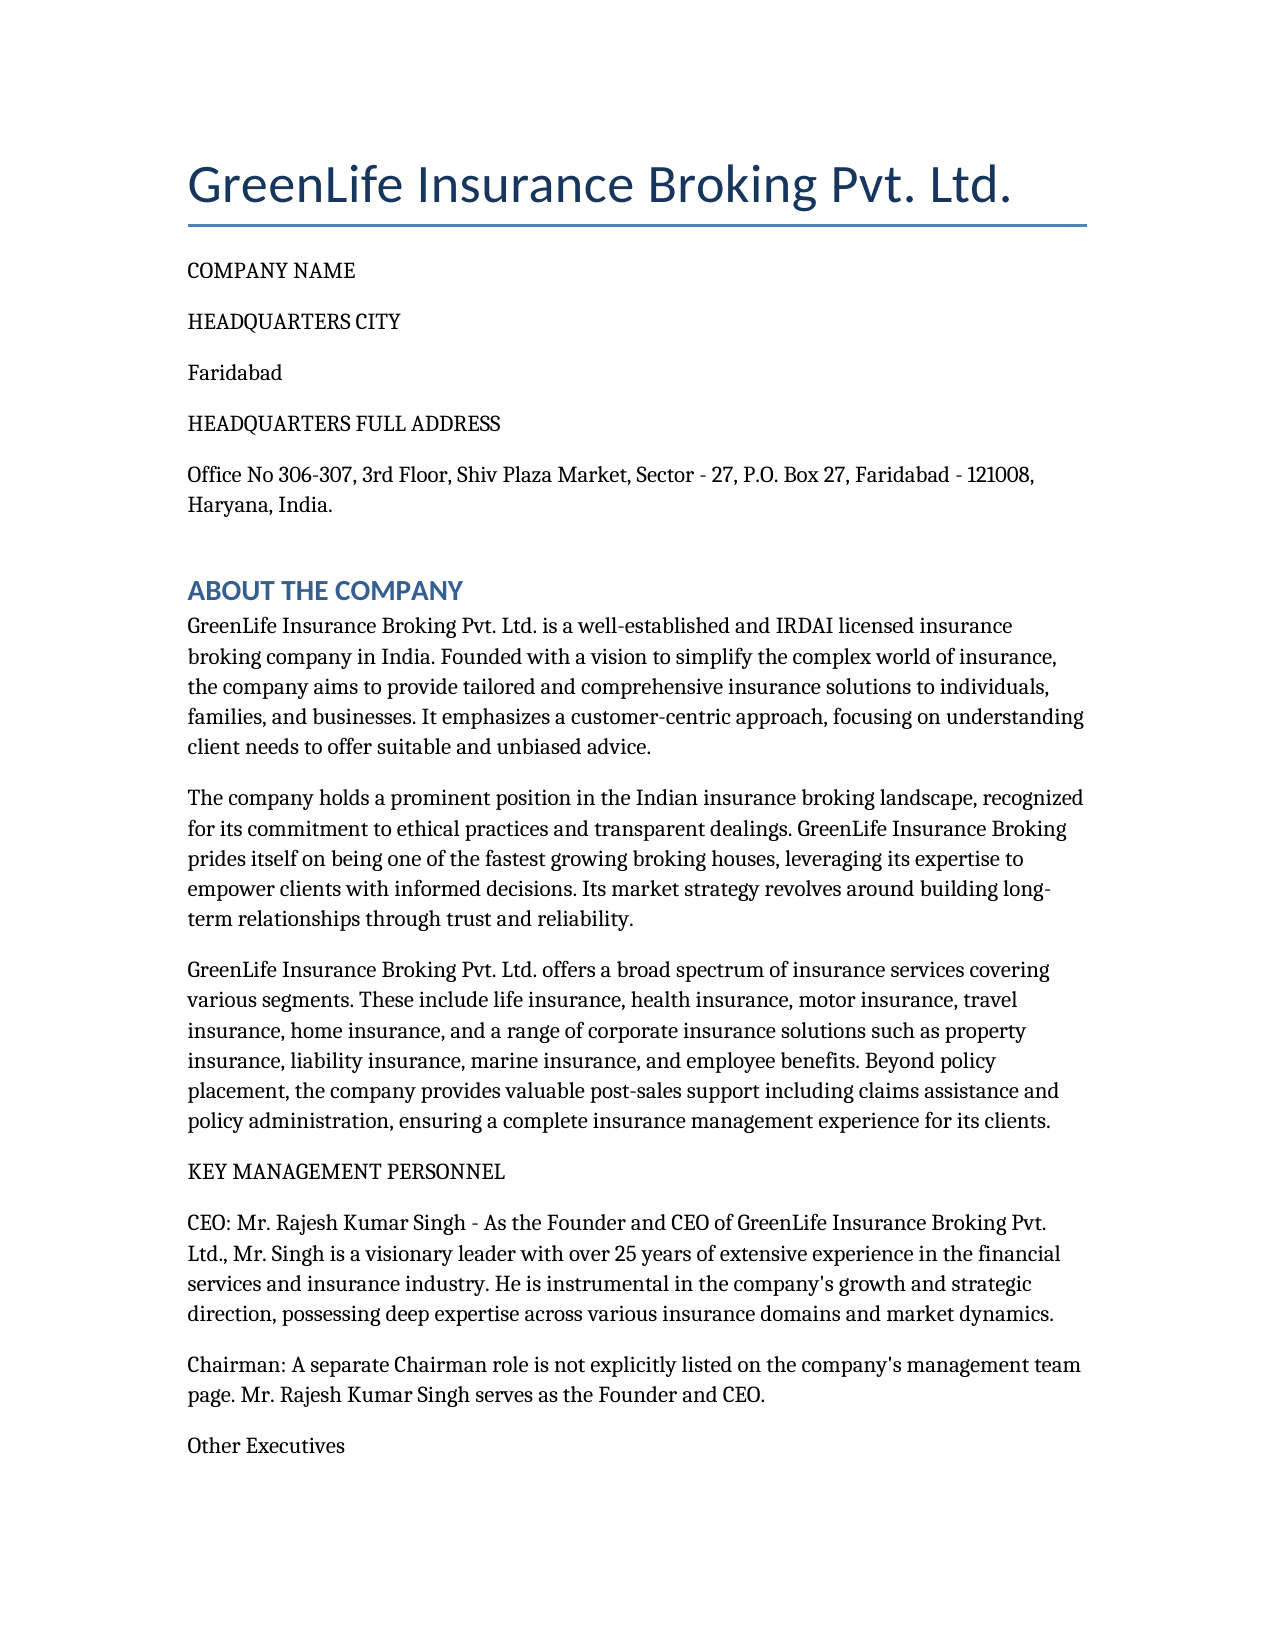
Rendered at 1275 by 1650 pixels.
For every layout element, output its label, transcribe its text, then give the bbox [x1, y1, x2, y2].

text GreenLife Insurance Broking Pvt. Ltd. is a well-established and IRDAI licensed insurance broking company in India. Founded with a vision to simplify the complex world of insurance, the company aims to provide tailored and comprehensive insurance solutions to individuals, families, and businesses. It emphasizes a customer-centric approach, focusing on understanding client needs to offer suitable and unbiased advice. [187, 613, 1087, 761]
text The company holds a prominent position in the Indian insurance broking landscape, recognized for its commitment to ethical practices and transparent dealings. GreenLife Insurance Broking prides itself on being one of the fastest growing broking houses, leveraging its expertise to empower clients with informed decisions. Its market strategy revolves around building long-term relationships through trust and reliability. [187, 785, 1087, 932]
text Other Executives [187, 1433, 1087, 1459]
subtitle ABOUT THE COMPANY [187, 572, 1087, 608]
text Faridabad [187, 360, 1087, 386]
text HEADQUARTERS FULL ADDRESS [187, 411, 1087, 437]
title GreenLife Insurance Broking Pvt. Ltd. [187, 150, 1087, 227]
text KEY MANAGEMENT PERSONNEL [187, 1159, 1087, 1186]
text Chairman: A separate Chairman role is not explicitly listed on the company's management team page. Mr. Rajesh Kumar Singh serves as the Founder and CEO. [187, 1352, 1087, 1408]
text HEADQUARTERS CITY [187, 309, 1087, 335]
text COMPANY NAME [187, 258, 1087, 284]
text Office No 306-307, 3rd Floor, Shiv Plaza Market, Sector - 27, P.O. Box 27, Faridabad - 121008, Haryana, India. [187, 462, 1087, 518]
text GreenLife Insurance Broking Pvt. Ltd. offers a broad spectrum of insurance services covering various segments. These include life insurance, health insurance, motor insurance, travel insurance, home insurance, and a range of corporate insurance solutions such as property insurance, liability insurance, marine insurance, and employee benefits. Beyond policy placement, the company provides valuable post-sales support including claims assistance and policy administration, ensuring a complete insurance management experience for its clients. [187, 957, 1087, 1134]
text CEO: Mr. Rajesh Kumar Singh - As the Founder and CEO of GreenLife Insurance Broking Pvt. Ltd., Mr. Singh is a visionary leader with over 25 years of extensive experience in the financial services and insurance industry. He is instrumental in the company's growth and strategic direction, possessing deep expertise across various insurance domains and market dynamics. [187, 1210, 1087, 1327]
